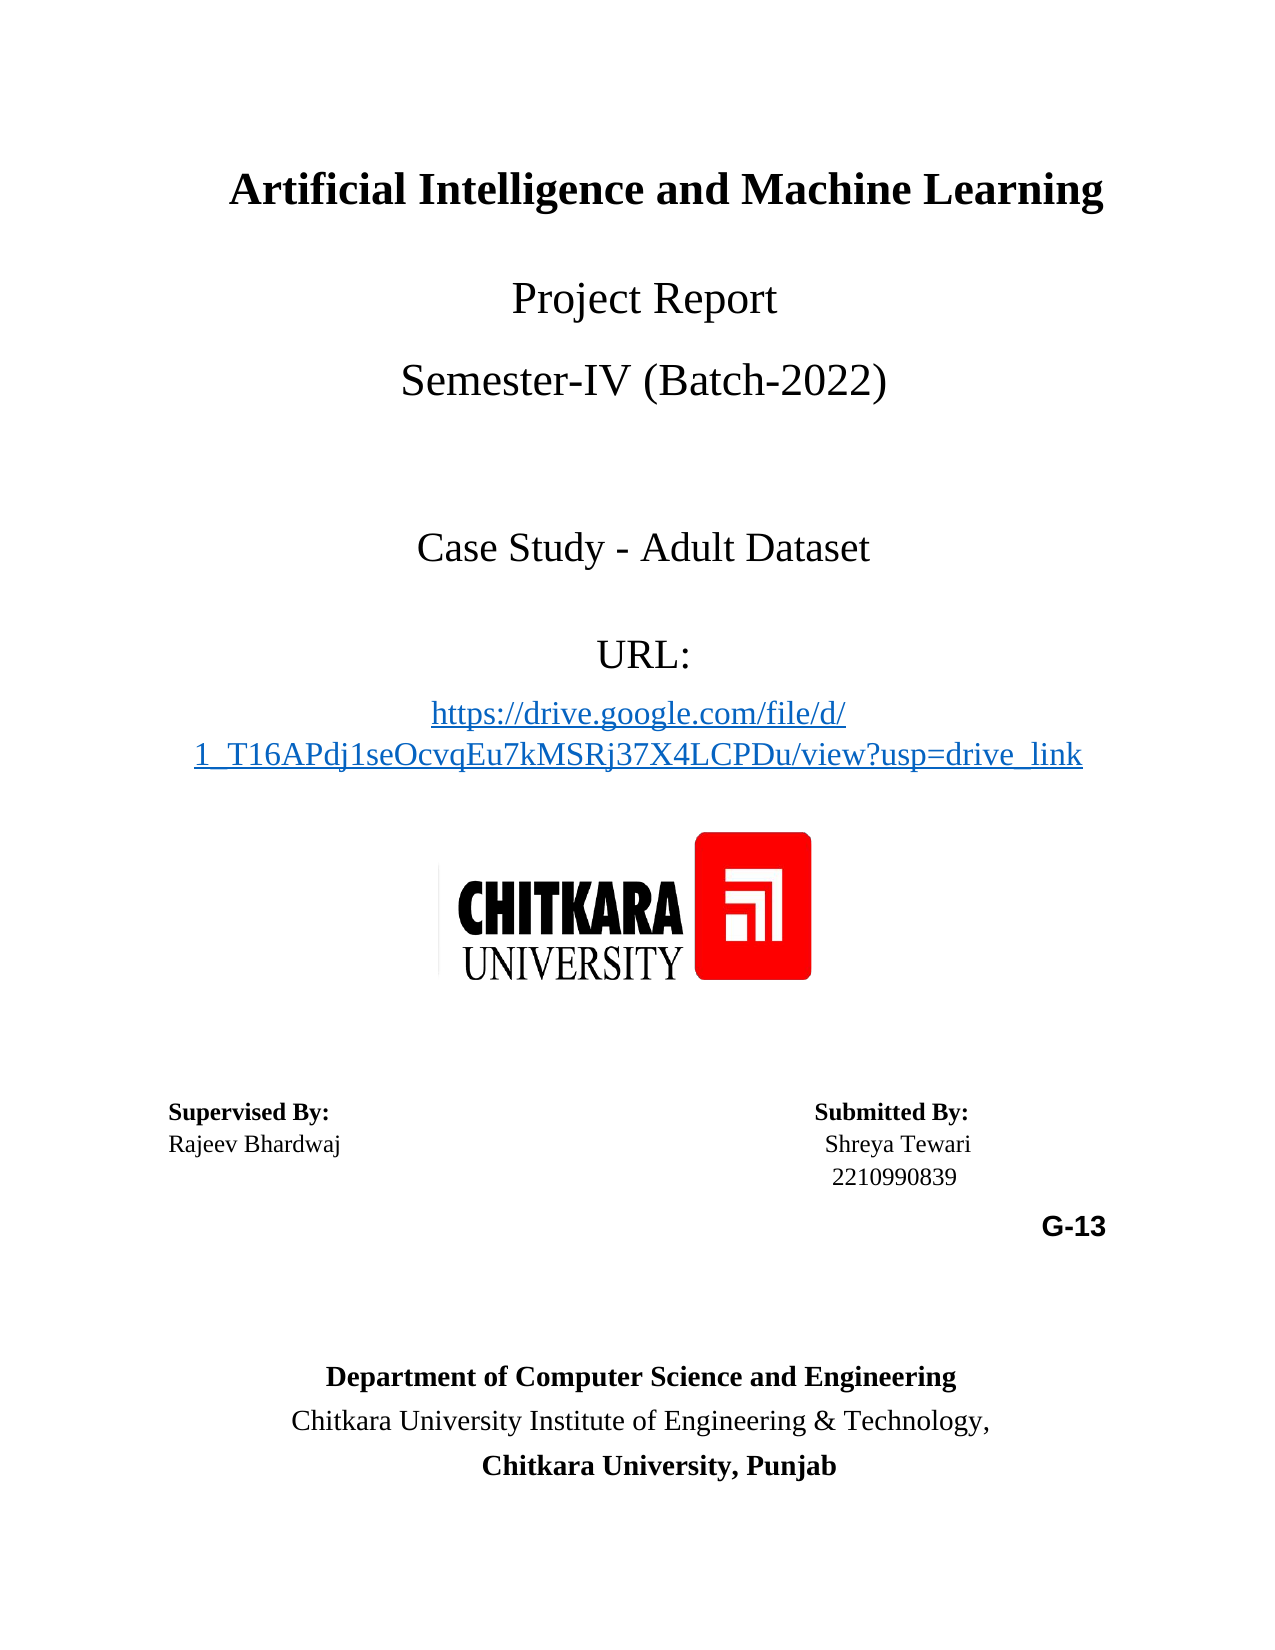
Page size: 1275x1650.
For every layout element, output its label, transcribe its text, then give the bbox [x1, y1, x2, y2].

table_cell Shreya Tewari [438, 1129, 1020, 1162]
text Case Study - Adult Dataset [143, 522, 1134, 570]
table_header Submitted By: [438, 1097, 1020, 1129]
text Artificial Intelligence and Machine Learning [217, 162, 1134, 214]
table_header Supervised By: [151, 1097, 438, 1129]
text Chitkara University, Punjab [177, 1448, 1134, 1482]
text Project Report [144, 271, 1134, 324]
text URL: [143, 629, 1134, 677]
table_cell Rajeev Bhardwaj [151, 1129, 438, 1162]
text Department of Computer Science and Engineering [177, 1359, 1098, 1392]
text Semester-IV (Batch-2022) [144, 352, 1132, 405]
text 2210990839 [826, 1162, 1134, 1191]
text https://drive.google.com/file/d/1_T16APdj1seOcvqEu7kMSRj37X4LCPDu/view?usp=drive_link [143, 693, 1134, 773]
picture [438, 832, 812, 980]
text Chitkara University Institute of Engineering & Technology, [140, 1403, 1134, 1437]
subtitle G-13 [573, 1209, 1134, 1243]
